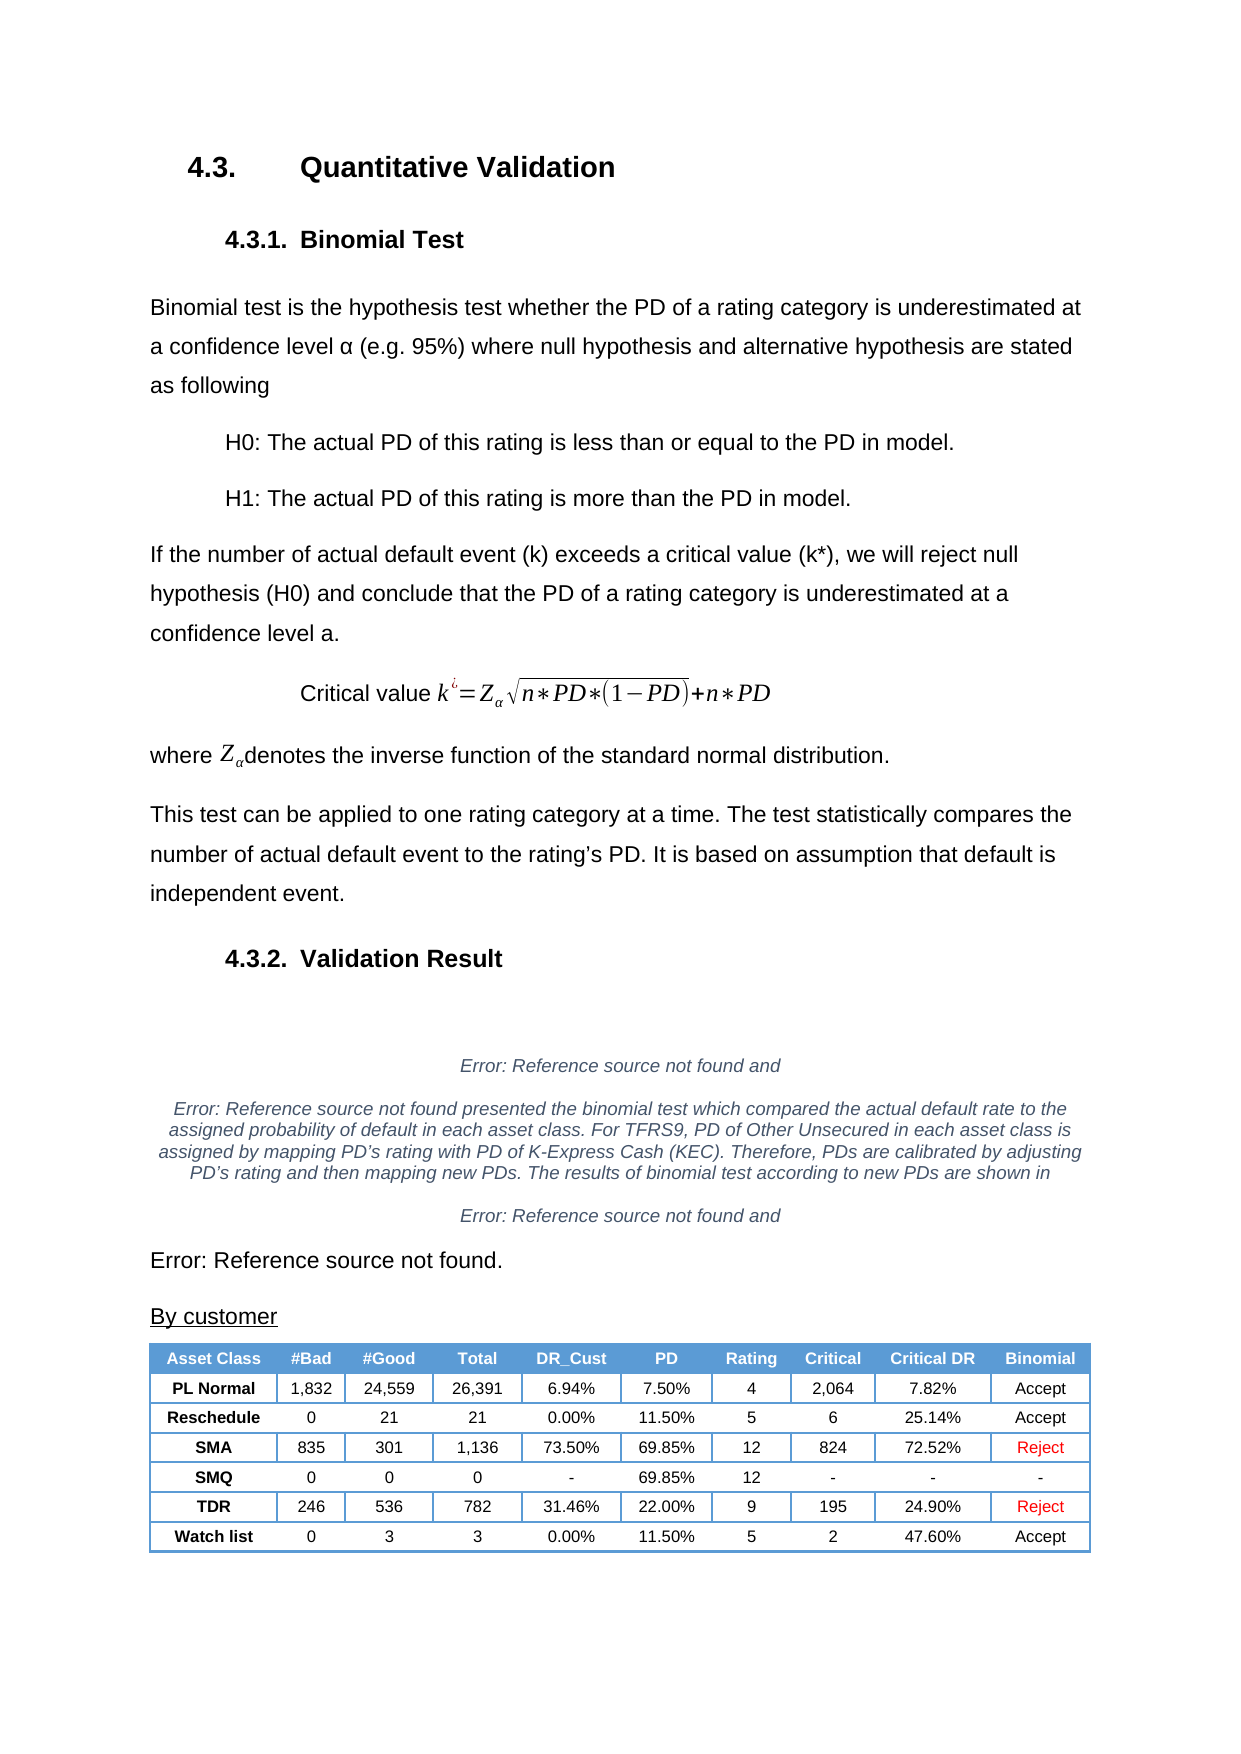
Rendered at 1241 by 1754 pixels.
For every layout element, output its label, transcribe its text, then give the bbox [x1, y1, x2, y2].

table_cell Watch list [151, 1523, 277, 1550]
table_cell 9 [713, 1493, 790, 1521]
text where denotes the inverse function of the standard normal distribution. [150, 740, 1090, 771]
table_cell - [522, 1463, 621, 1491]
subtitle Quantitative Validation [187, 150, 1090, 183]
table_cell Accept [991, 1404, 1089, 1432]
table_cell 782 [434, 1493, 521, 1521]
table_cell 2,064 [792, 1374, 874, 1402]
table_cell 0 [277, 1463, 345, 1491]
table_cell 7.50% [622, 1374, 711, 1402]
table_cell 1,136 [434, 1434, 521, 1461]
text If the number of actual default event (k) exceeds a critical value (k*), we will reject null hypothesis (H0) and conclude that the PD of a rating category is underestimated at a confidence level a. [150, 541, 1090, 646]
table_cell 2 [791, 1523, 875, 1550]
table_cell 195 [792, 1493, 874, 1521]
table_cell 3 [433, 1523, 522, 1550]
text H0: The actual PD of this rating is less than or equal to the PD in model. [150, 428, 1090, 455]
table_cell 69.85% [621, 1463, 712, 1491]
table_cell 5 [712, 1404, 791, 1432]
text Table 9 presented the binomial test which compared the actual default rate to the assigned probability of default in each asset class. For TFRS9, PD of Other Unsecured in each asset class is assigned by mapping PD’s rating with PD of K-Express Cash (KEC). Therefore, PDs are calibrated by adjusting PD’s rating and then mapping new PDs. The results of binomial test according to new PDs are shown in [150, 1097, 1090, 1184]
table_cell Accept [991, 1523, 1089, 1550]
table_cell 4 [713, 1374, 790, 1402]
subtitle Validation Result [225, 944, 1090, 973]
table_header Rating [712, 1345, 791, 1372]
table_cell 11.50% [621, 1523, 712, 1550]
table_cell 824 [792, 1434, 874, 1461]
table_header DR_Cust [522, 1345, 621, 1372]
table_header #Bad [277, 1345, 345, 1372]
text Table 8 and [150, 1204, 1090, 1226]
table_cell TDR [151, 1493, 276, 1521]
table_header Asset Class [151, 1345, 277, 1372]
table_cell 25.14% [875, 1404, 991, 1432]
table_cell Reject [992, 1493, 1089, 1521]
text Binomial test is the hypothesis test whether the PD of a rating category is underestimated at a confidence level α (e.g. 95%) where null hypothesis and alternative hypothesis are stated as following [150, 293, 1090, 399]
text Table 10. [150, 1247, 1090, 1273]
table_cell 0.00% [522, 1523, 621, 1550]
table_cell 24.90% [876, 1493, 990, 1521]
text Table 7 and [150, 1055, 1090, 1077]
table_cell 12 [712, 1463, 791, 1491]
table_cell 21 [345, 1404, 433, 1432]
text H1: The actual PD of this rating is more than the PD in model. [150, 485, 1090, 511]
subtitle By customer [150, 1303, 1090, 1329]
subtitle Binomial Test [225, 225, 1090, 254]
table_cell 6 [791, 1404, 875, 1432]
table_cell Reschedule [151, 1404, 277, 1432]
text Critical value [225, 676, 1090, 710]
table_cell 69.85% [622, 1434, 711, 1461]
table_header #Good [345, 1345, 433, 1372]
table_cell 0 [277, 1523, 345, 1550]
text This test can be applied to one rating category at a time. The test statistically compares the number of actual default event to the rating’s PD. It is based on assumption that default is independent event. [150, 801, 1090, 906]
table_cell 536 [346, 1493, 432, 1521]
table_cell 246 [278, 1493, 344, 1521]
table_cell 5 [712, 1523, 791, 1550]
table_cell 26,391 [434, 1374, 521, 1402]
table_cell - [791, 1463, 875, 1491]
table_cell 0.00% [522, 1404, 621, 1432]
table_cell 0 [345, 1463, 433, 1491]
table_cell 22.00% [622, 1493, 711, 1521]
table_cell SMA [151, 1434, 276, 1461]
table_cell 6.94% [523, 1374, 620, 1402]
table_cell Reject [992, 1434, 1089, 1461]
table_cell PL Normal [151, 1374, 276, 1402]
table_cell 73.50% [523, 1434, 620, 1461]
table_cell 11.50% [621, 1404, 712, 1432]
table_cell 0 [277, 1404, 345, 1432]
table_cell 835 [278, 1434, 344, 1461]
table_cell 0 [433, 1463, 522, 1491]
table_cell 31.46% [523, 1493, 620, 1521]
table_cell 7.82% [876, 1374, 990, 1402]
table_cell 3 [345, 1523, 433, 1550]
table_cell 301 [346, 1434, 432, 1461]
table_header PD [621, 1345, 712, 1372]
table_cell 24,559 [346, 1374, 432, 1402]
table_cell - [875, 1463, 991, 1491]
table_header Binomial [991, 1345, 1089, 1372]
table_cell 12 [713, 1434, 790, 1461]
table_cell Accept [992, 1374, 1089, 1402]
table_cell 21 [433, 1404, 522, 1432]
table_header Critical [791, 1345, 875, 1372]
table_header Critical DR [875, 1345, 991, 1372]
table_cell 47.60% [875, 1523, 991, 1550]
table_header Total [433, 1345, 522, 1372]
table_cell 1,832 [278, 1374, 344, 1402]
table_cell - [991, 1463, 1089, 1491]
table_cell SMQ [151, 1463, 277, 1491]
table_cell 72.52% [876, 1434, 990, 1461]
